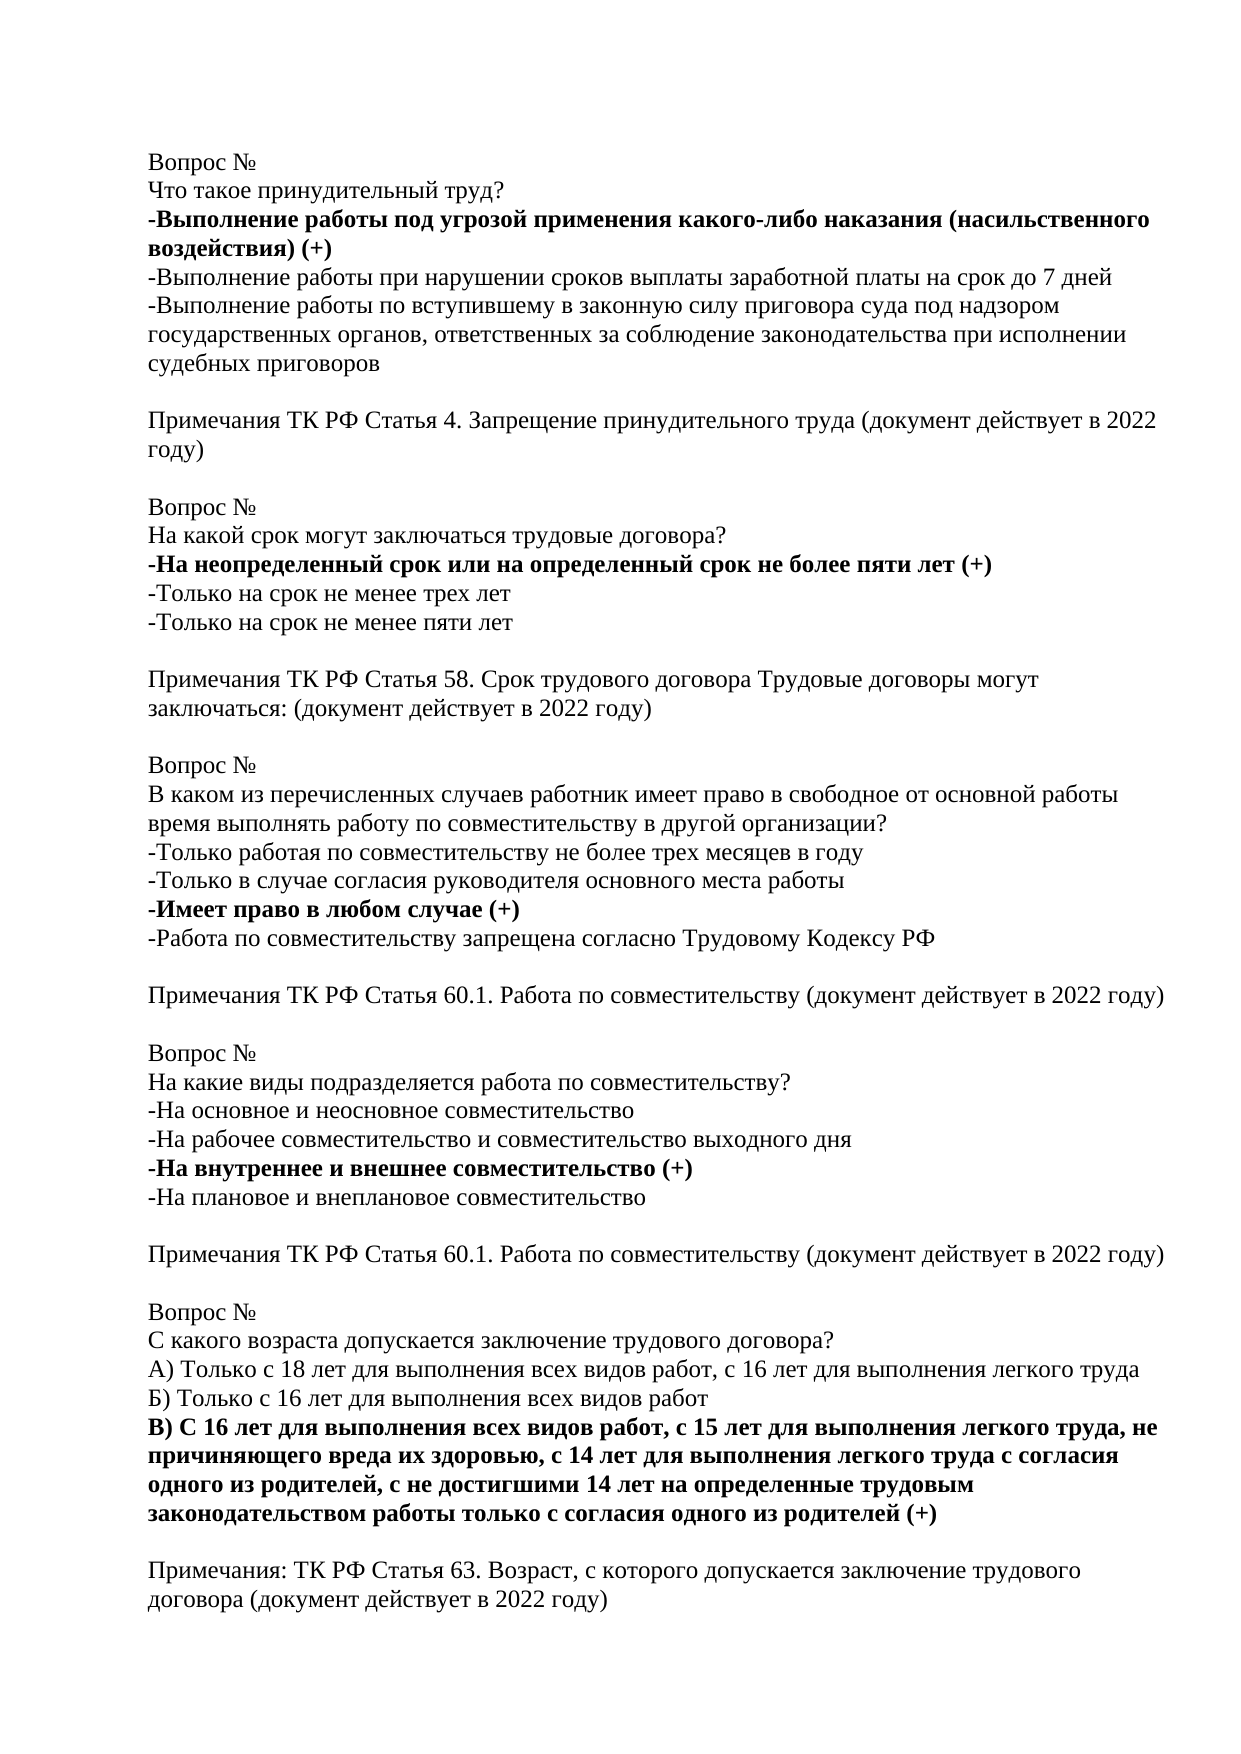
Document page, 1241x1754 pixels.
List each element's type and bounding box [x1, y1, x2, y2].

text [148, 118, 1181, 1613]
